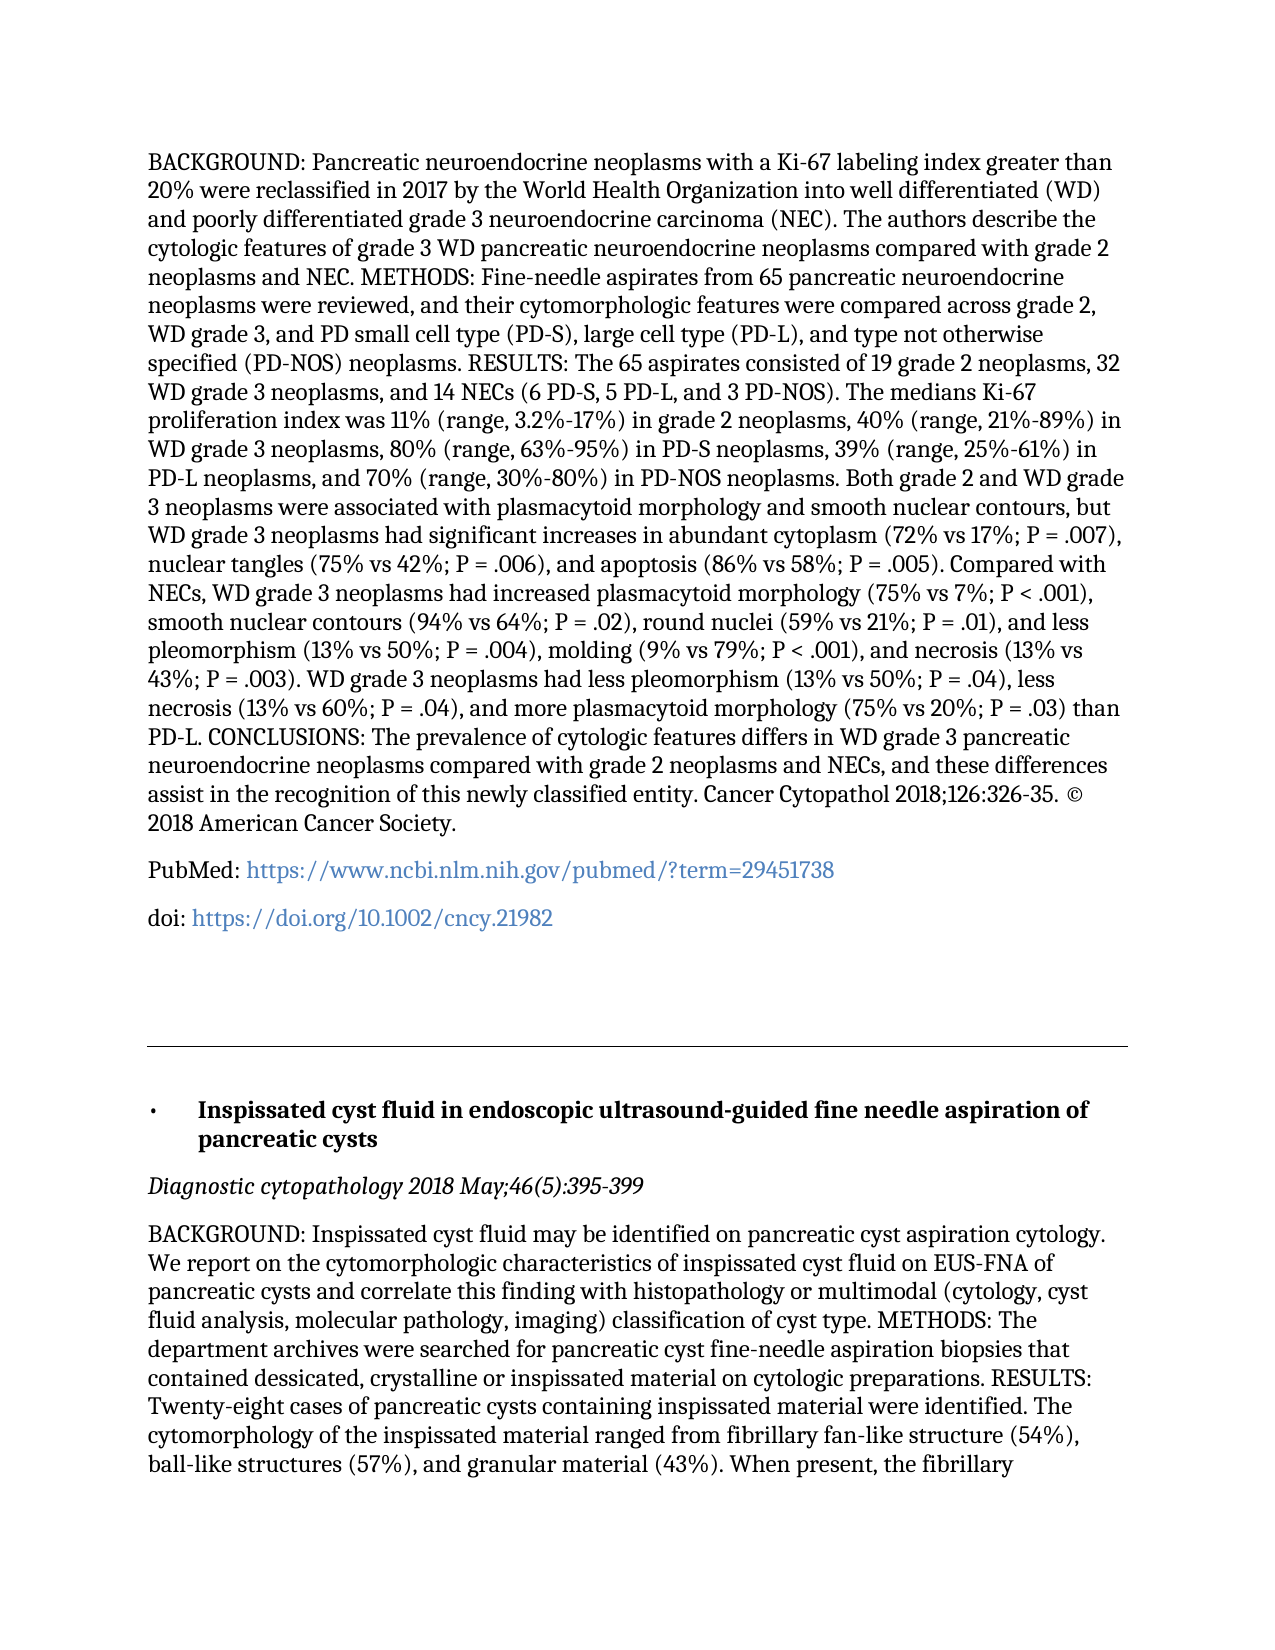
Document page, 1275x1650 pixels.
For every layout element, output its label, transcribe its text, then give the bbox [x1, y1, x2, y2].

text PubMed: https://www.ncbi.nlm.nih.gov/pubmed/?term=29451738 [148, 856, 1127, 885]
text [148, 1220, 1127, 1478]
text BACKGROUND: Pancreatic neuroendocrine neoplasms with a Ki-67 labeling index greater than 20% were reclassified in 2017 by the World Health Organization into well differentiated (WD) and poorly differentiated grade 3 neuroendocrine carcinoma (NEC). The authors describe the cytologic features of grade 3 WD pancreatic neuroendocrine neoplasms compared with grade 2 neoplasms and NEC. METHODS: Fine-needle aspirates from 65 pancreatic neuroendocrine neoplasms were reviewed, and their cytomorphologic features were compared across grade 2, WD grade 3, and PD small cell type (PD-S), large cell type (PD-L), and type not otherwise specified (PD-NOS) neoplasms. RESULTS: The 65 aspirates consisted of 19 grade 2 neoplasms, 32 WD grade 3 neoplasms, and 14 NECs (6 PD-S, 5 PD-L, and 3 PD-NOS). The medians Ki-67 proliferation index was 11% (range, 3.2%-17%) in grade 2 neoplasms, 40% (range, 21%-89%) in WD grade 3 neoplasms, 80% (range, 63%-95%) in PD-S neoplasms, 39% (range, 25%-61%) in PD-L neoplasms, and 70% (range, 30%-80%) in PD-NOS neoplasms. Both grade 2 and WD grade 3 neoplasms were associated with plasmacytoid morphology and smooth nuclear contours, but WD grade 3 neoplasms had significant increases in abundant cytoplasm (72% vs 17%; P = .007), nuclear tangles (75% vs 42%; P = .006), and apoptosis (86% vs 58%; P = .005). Compared with NECs, WD grade 3 neoplasms had increased plasmacytoid morphology (75% vs 7%; P < .001), smooth nuclear contours (94% vs 64%; P = .02), round nuclei (59% vs 21%; P = .01), and less pleomorphism (13% vs 50%; P = .004), molding (9% vs 79%; P < .001), and necrosis (13% vs 43%; P = .003). WD grade 3 neoplasms had less pleomorphism (13% vs 50%; P = .04), less necrosis (13% vs 60%; P = .04), and more plasmacytoid morphology (75% vs 20%; P = .03) than PD-L. CONCLUSIONS: The prevalence of cytologic features differs in WD grade 3 pancreatic neuroendocrine neoplasms compared with grade 2 neoplasms and NECs, and these differences assist in the recognition of this newly classified entity. Cancer Cytopathol 2018;126:326-35. © 2018 American Cancer Society. [148, 148, 1127, 838]
text Diagnostic cytopathology 2018 May;46(5):395-399 [148, 1172, 1127, 1201]
list Inspissated cyst fluid in endoscopic ultrasound-guided fine needle aspiration of pancreatic cysts [148, 1096, 1127, 1153]
text doi: https://doi.org/10.1002/cncy.21982 [148, 904, 1127, 933]
